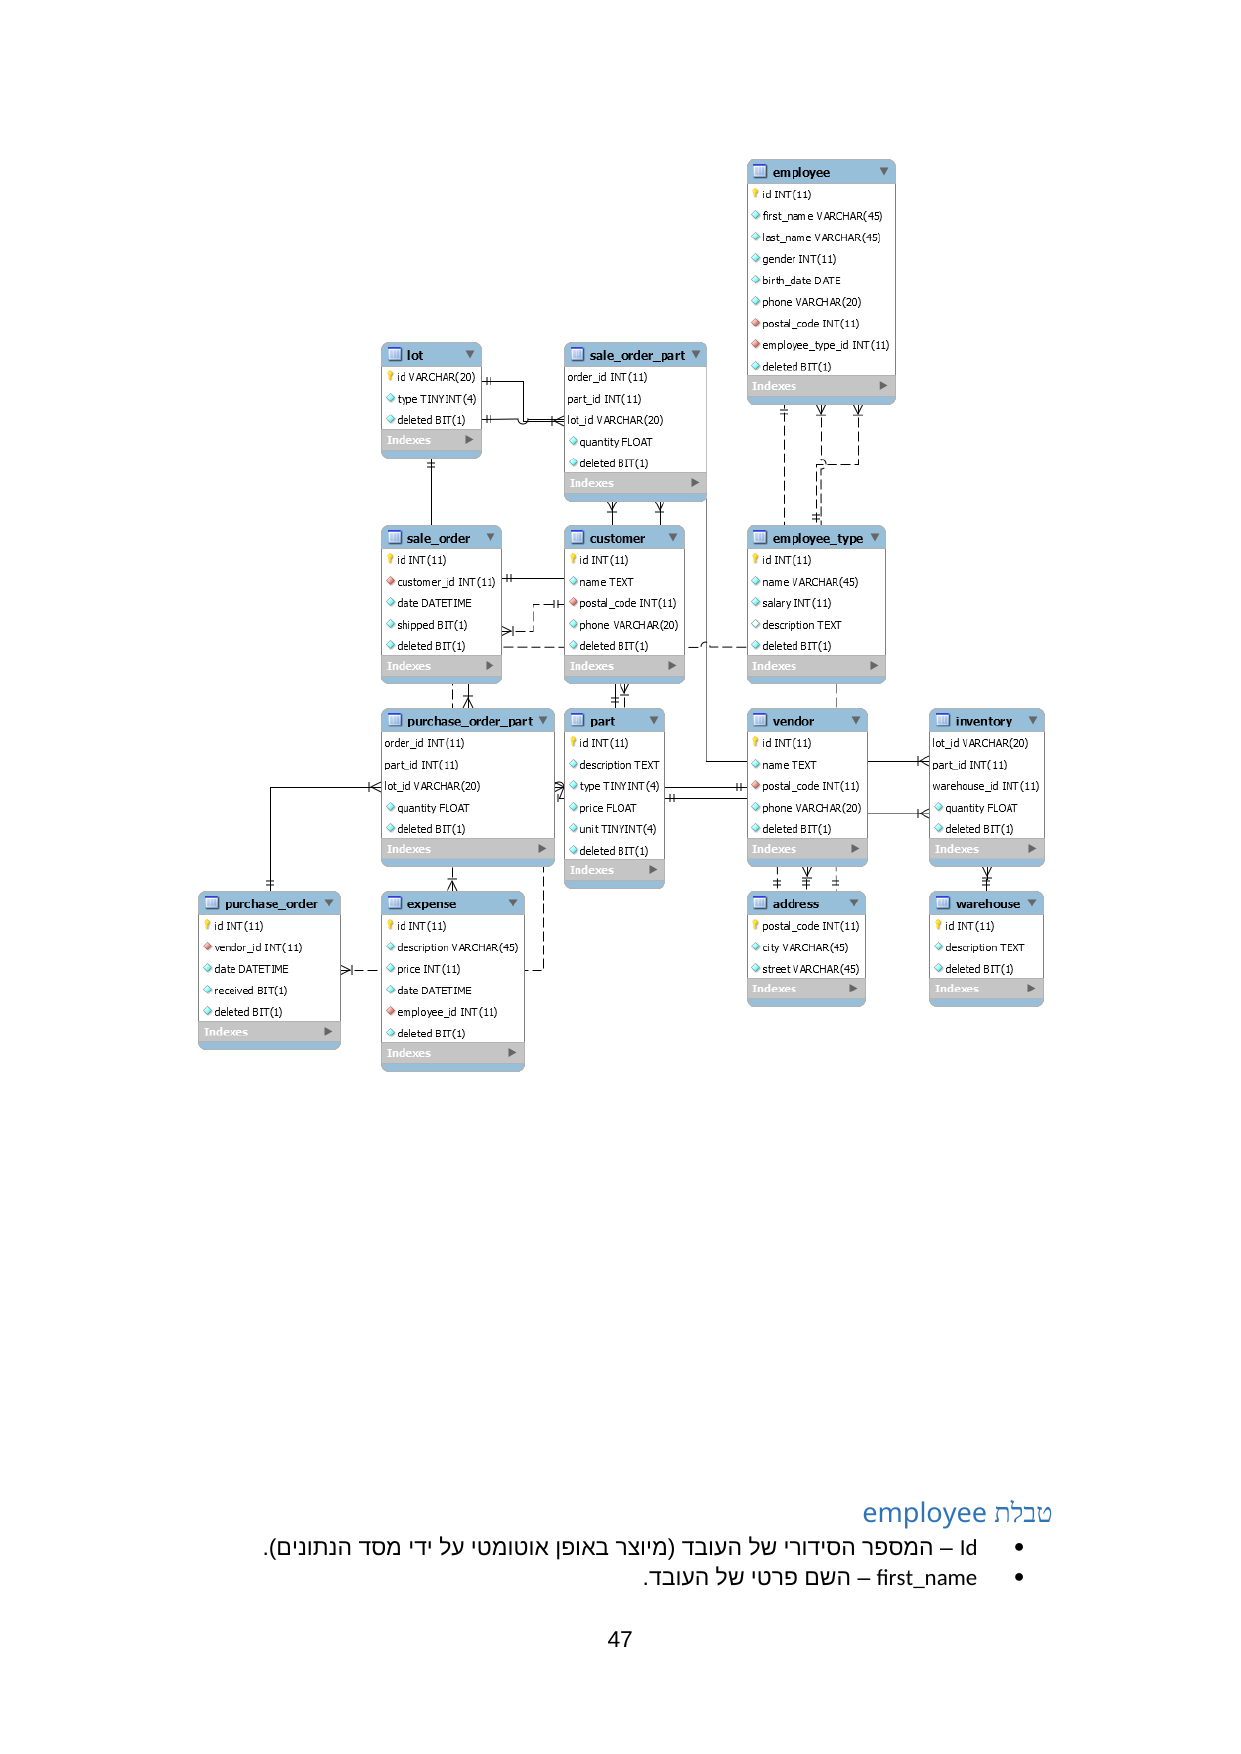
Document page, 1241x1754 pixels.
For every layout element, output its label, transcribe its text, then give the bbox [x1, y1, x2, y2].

list first_name – השם פרטי של העובד. [187, 1563, 1015, 1591]
subtitle טבלת employee [187, 1493, 1053, 1530]
picture [188, 150, 1053, 1080]
list Id – המספר הסידורי של העובד (מיוצר באופן אוטומטי על ידי מסד הנתונים). [187, 1533, 1015, 1561]
